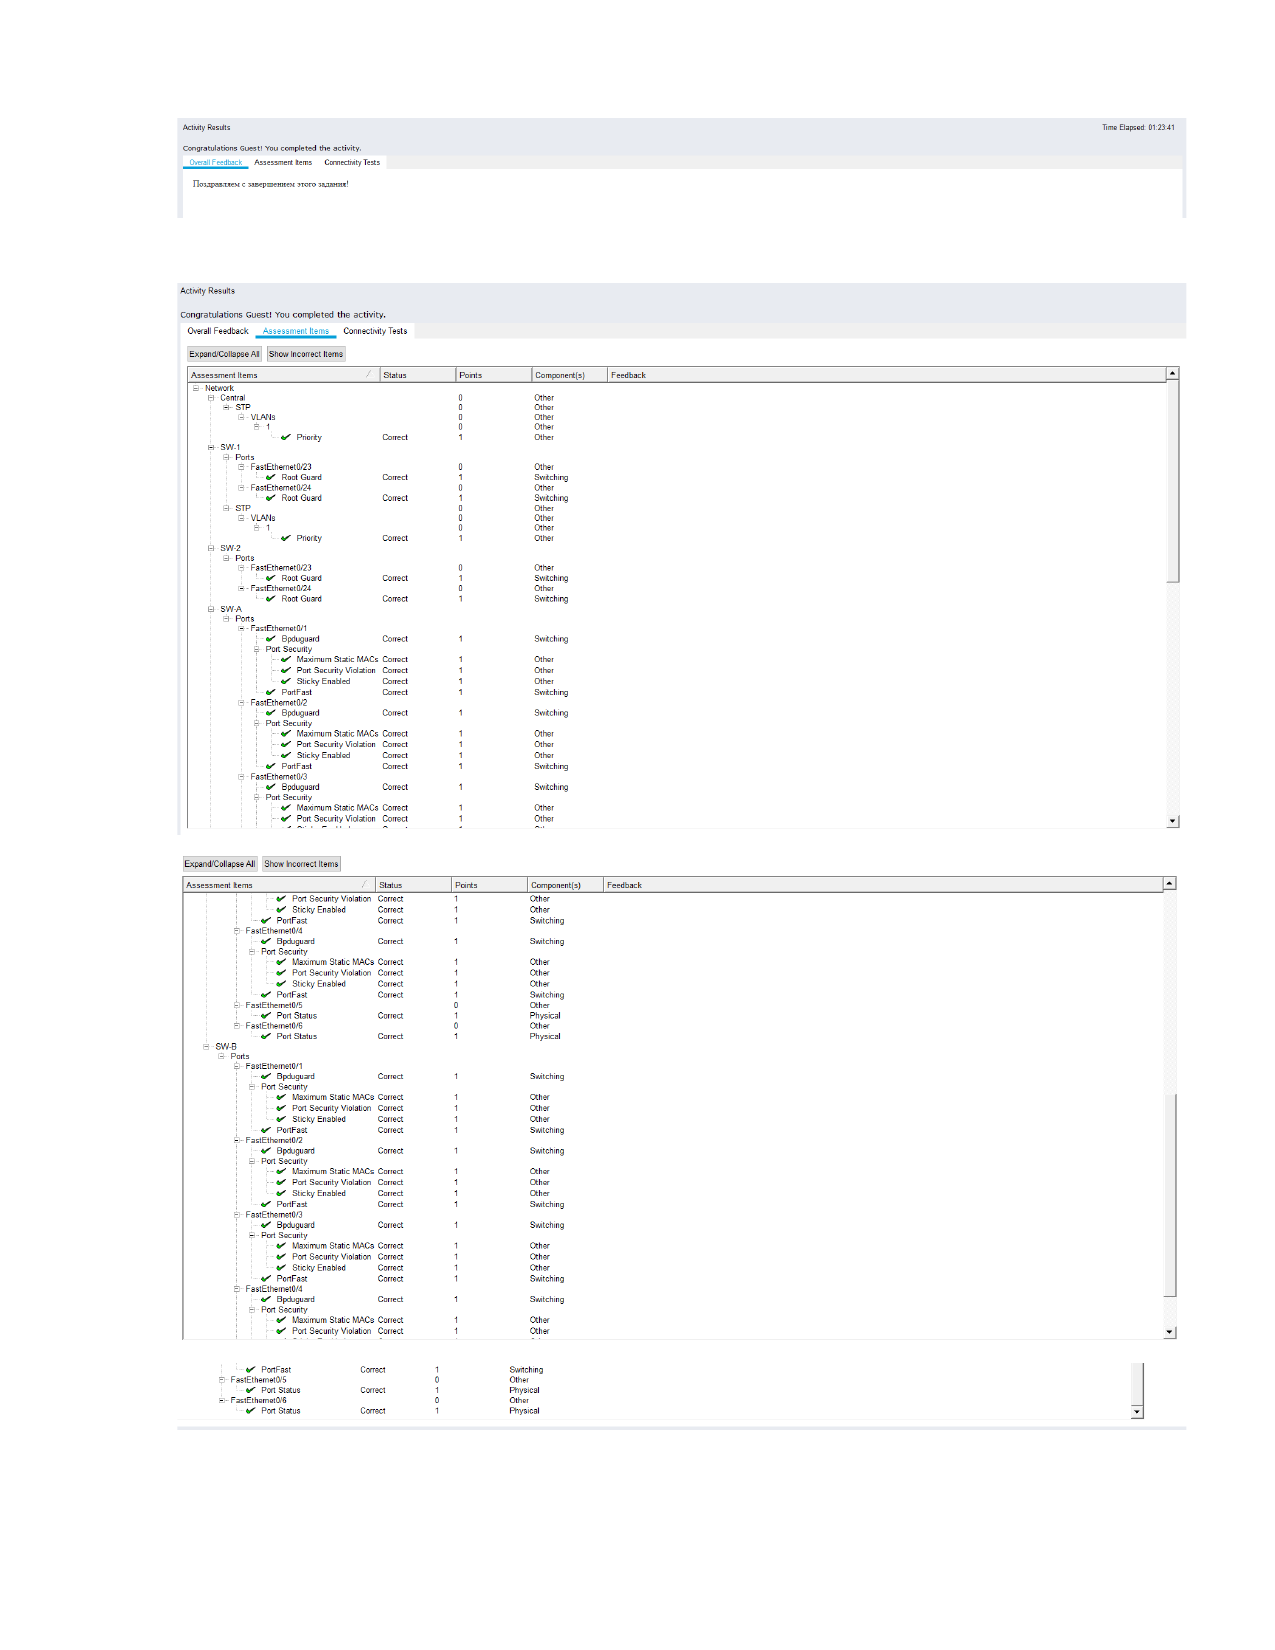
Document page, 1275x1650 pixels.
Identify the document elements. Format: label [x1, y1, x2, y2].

picture [177, 1363, 1187, 1430]
picture [177, 283, 1187, 835]
picture [177, 853, 1187, 1345]
picture [177, 118, 1187, 218]
